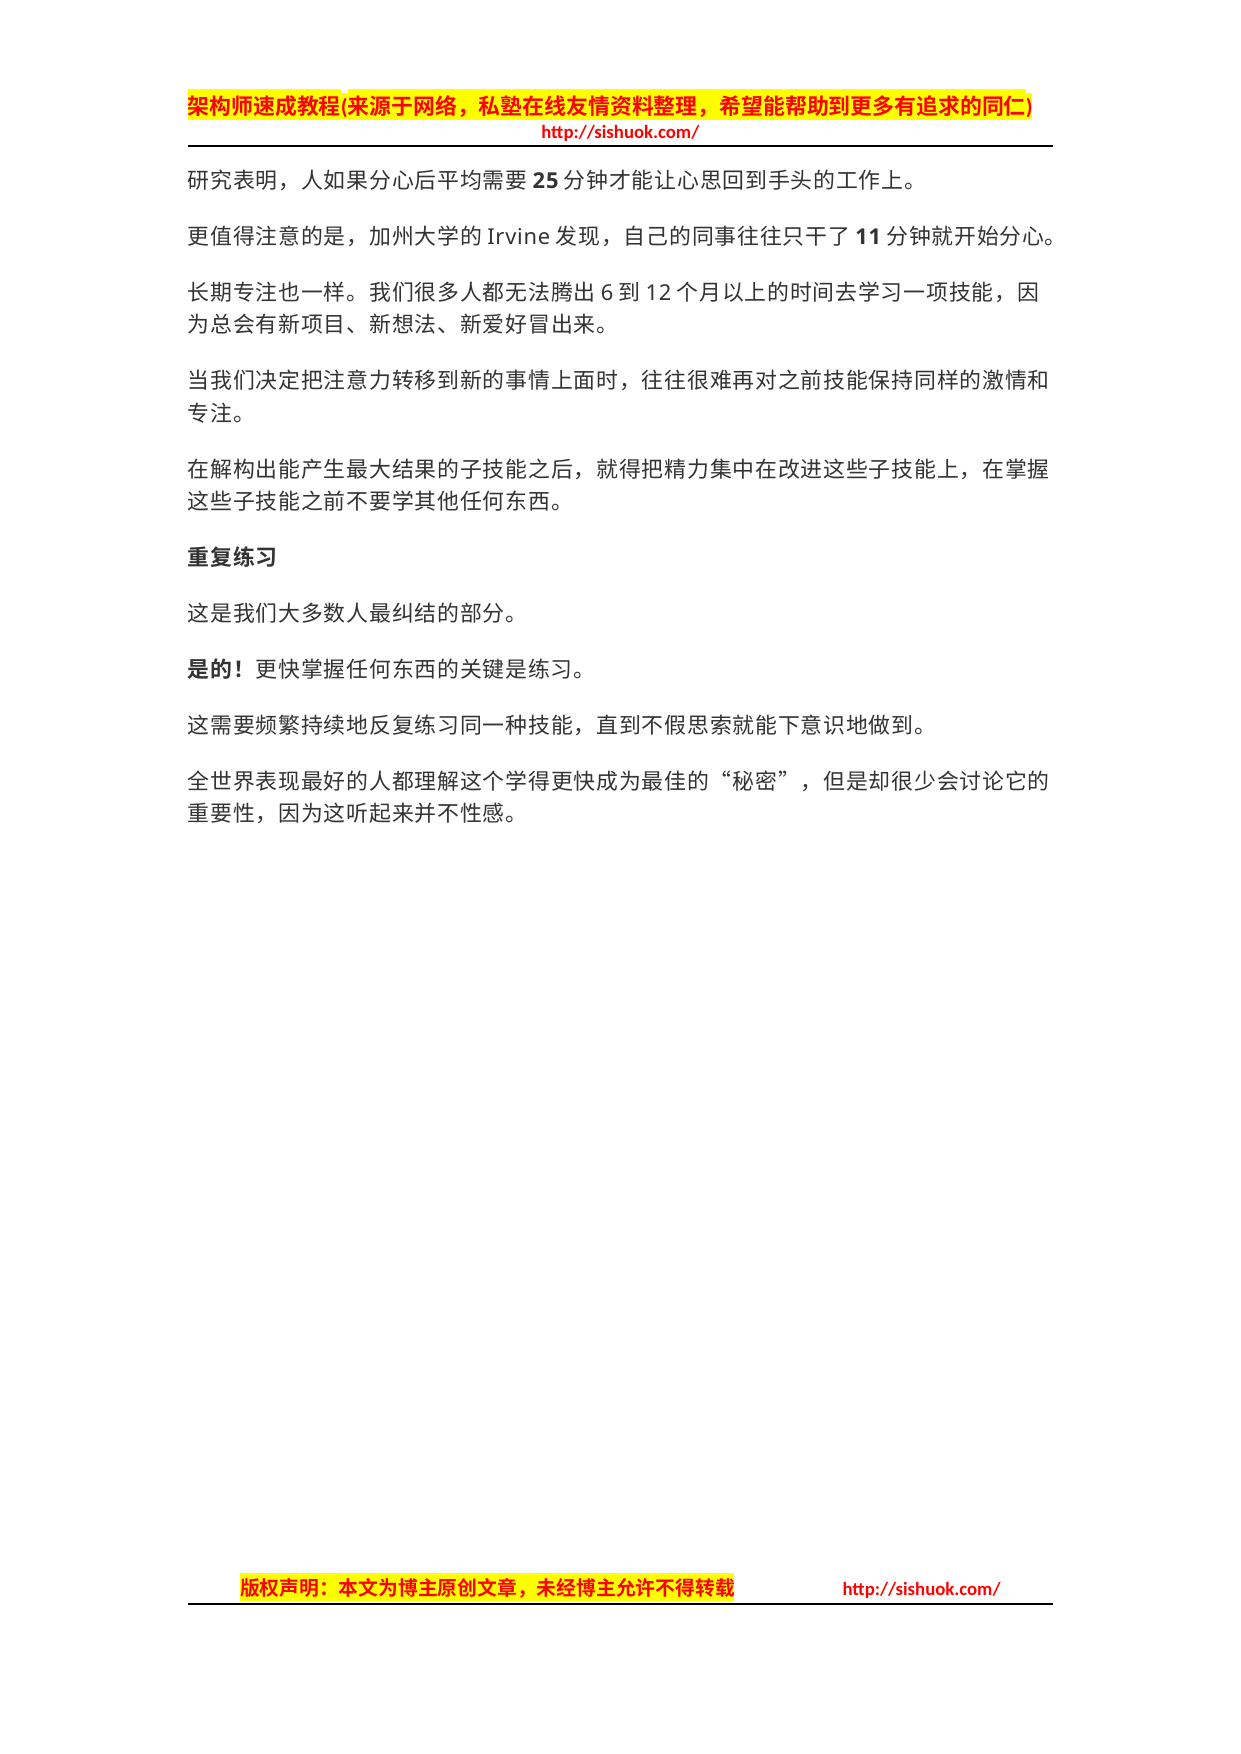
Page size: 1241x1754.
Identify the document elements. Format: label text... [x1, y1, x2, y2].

text 全世界表现最好的人都理解这个学得更快成为最佳的“秘密”，但是却很少会讨论它的重要性，因为这听起来并不性感。 [187, 763, 1053, 828]
text 长期专注也一样。我们很多人都无法腾出6到12个月以上的时间去学习一项技能，因为总会有新项目、新想法、新爱好冒出来。 [187, 274, 1053, 339]
text 更值得注意的是，加州大学的Irvine发现，自己的同事往往只干了11分钟就开始分心。 [187, 218, 1053, 251]
text 重复练习 [187, 540, 1053, 572]
text 当我们决定把注意力转移到新的事情上面时，往往很难再对之前技能保持同样的激情和专注。 [187, 363, 1053, 428]
text 研究表明，人如果分心后平均需要25分钟才能让心思回到手头的工作上。 [187, 162, 1053, 195]
text 这需要频繁持续地反复练习同一种技能，直到不假思索就能下意识地做到。 [187, 707, 1053, 740]
text 这是我们大多数人最纠结的部分。 [187, 596, 1053, 628]
text 是的！更快掌握任何东西的关键是练习。 [187, 652, 1053, 684]
text 在解构出能产生最大结果的子技能之后，就得把精力集中在改进这些子技能上，在掌握这些子技能之前不要学其他任何东西。 [187, 451, 1053, 516]
